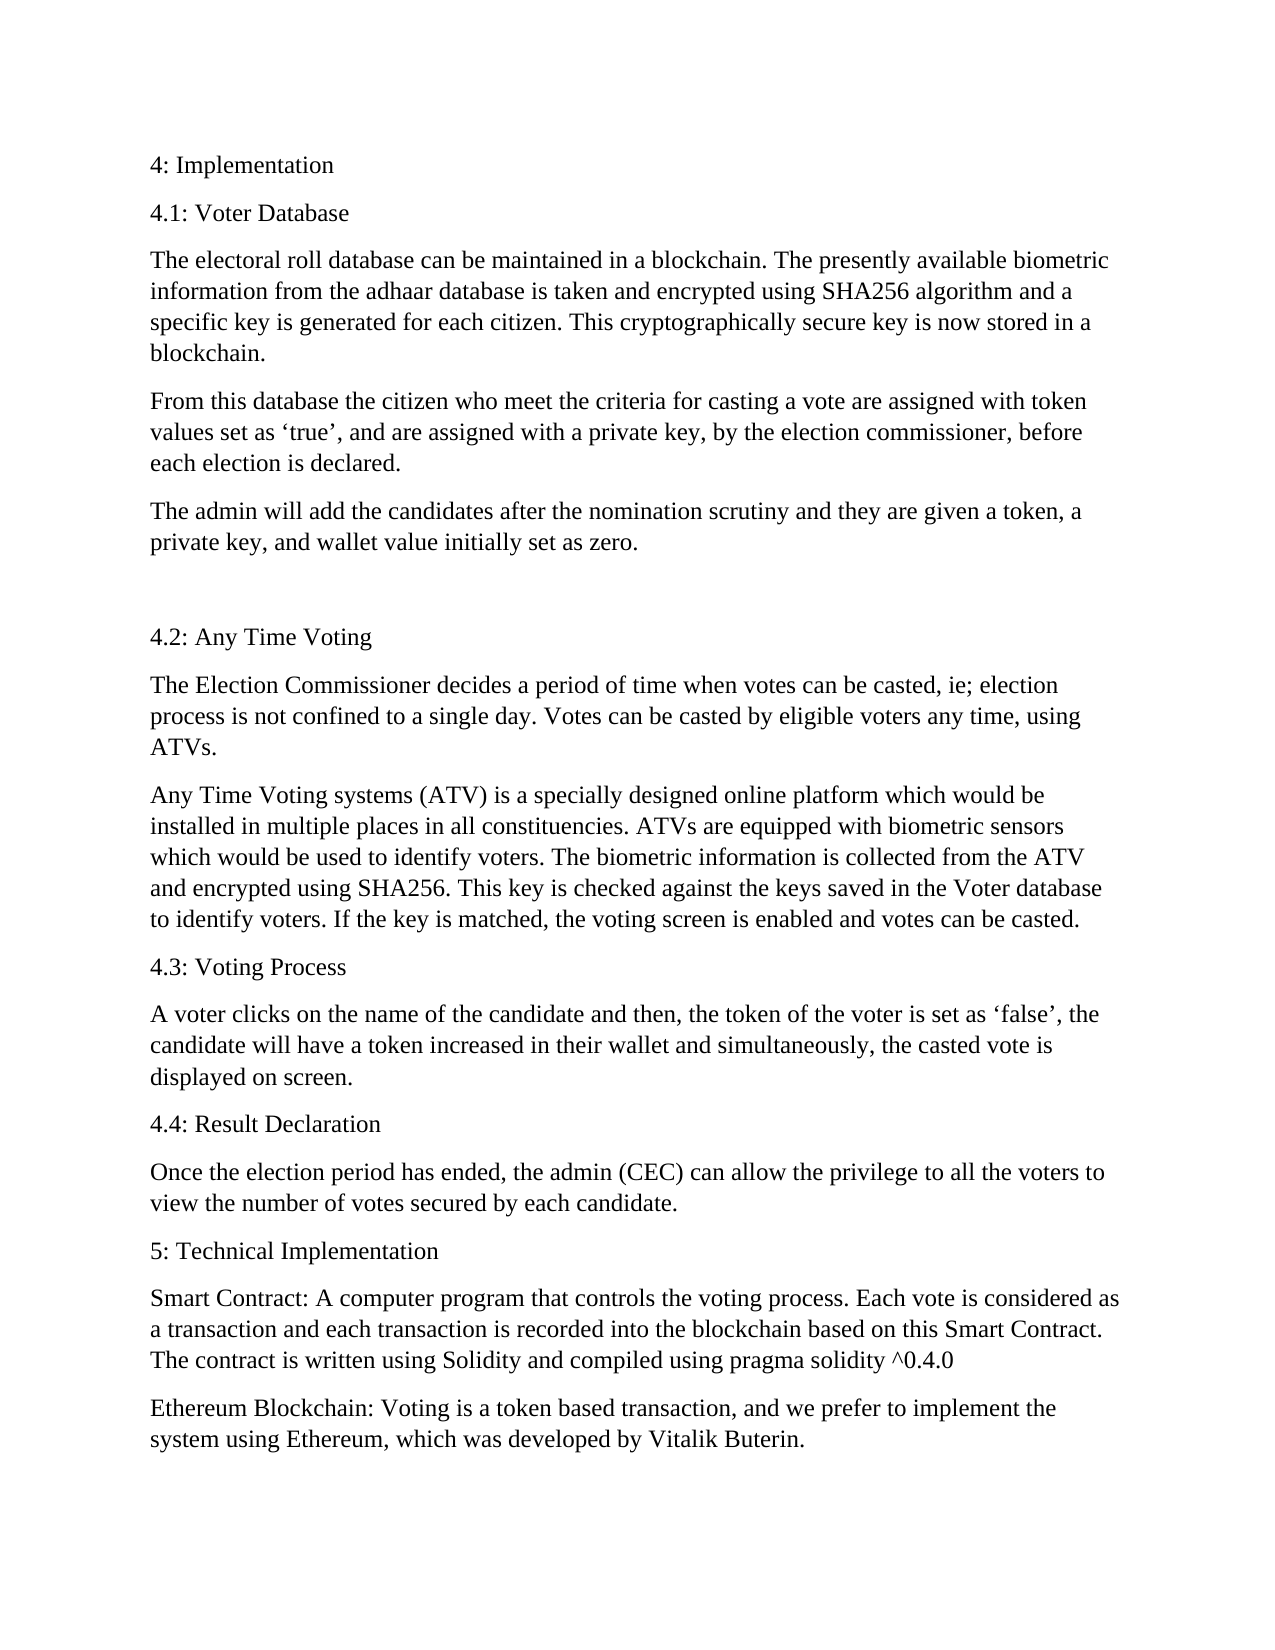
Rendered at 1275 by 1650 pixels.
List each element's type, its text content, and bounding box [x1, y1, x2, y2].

text 4.1: Voter Database [150, 198, 1125, 226]
text 4: Implementation [150, 150, 1125, 179]
text Any Time Voting systems (ATV) is a specially designed online platform which would be installed in multiple places in all constituencies. ATVs are equipped with biometric sensors which would be used to identify voters. The biometric information is collected from the ATV and encrypted using SHA256. This key is checked against the keys saved in the Voter database to identify voters. If the key is matched, the voting screen is enabled and votes can be casted. [150, 780, 1125, 933]
text The Election Commissioner decides a period of time when votes can be casted, ie; election process is not confined to a single day. Votes can be casted by eligible voters any time, using ATVs. [150, 670, 1125, 761]
text The admin will add the candidates after the nomination scrutiny and they are given a token, a private key, and wallet value initially set as zero. [150, 496, 1125, 556]
text Once the election period has ended, the admin (CEC) can allow the privilege to all the voters to view the number of votes secured by each candidate. [150, 1157, 1125, 1217]
text From this database the citizen who meet the criteria for casting a vote are assigned with token values set as ‘true’, and are assigned with a private key, by the election commissioner, before each election is declared. [150, 386, 1125, 477]
text Ethereum Blockchain: Voting is a token based transaction, and we prefer to implement the system using Ethereum, which was developed by Vitalik Buterin. [150, 1393, 1125, 1453]
text Smart Contract: A computer program that controls the voting process. Each vote is considered as a transaction and each transaction is recorded into the blockchain based on this Smart Contract. The contract is written using Solidity and compiled using pragma solidity ^0.4.0 [150, 1283, 1125, 1374]
text 4.2: Any Time Voting [150, 622, 1125, 651]
text The electoral roll database can be maintained in a blockchain. The presently available biometric information from the adhaar database is taken and encrypted using SHA256 algorithm and a specific key is generated for each citizen. This cryptographically secure key is now stored in a blockchain. [150, 245, 1125, 367]
text 5: Technical Implementation [150, 1236, 1125, 1264]
text A voter clicks on the name of the candidate and then, the token of the voter is set as ‘false’, the candidate will have a token increased in their wallet and simultaneously, the casted vote is displayed on screen. [150, 999, 1125, 1090]
text 4.4: Result Declaration [150, 1109, 1125, 1138]
text 4.3: Voting Process [150, 952, 1125, 981]
